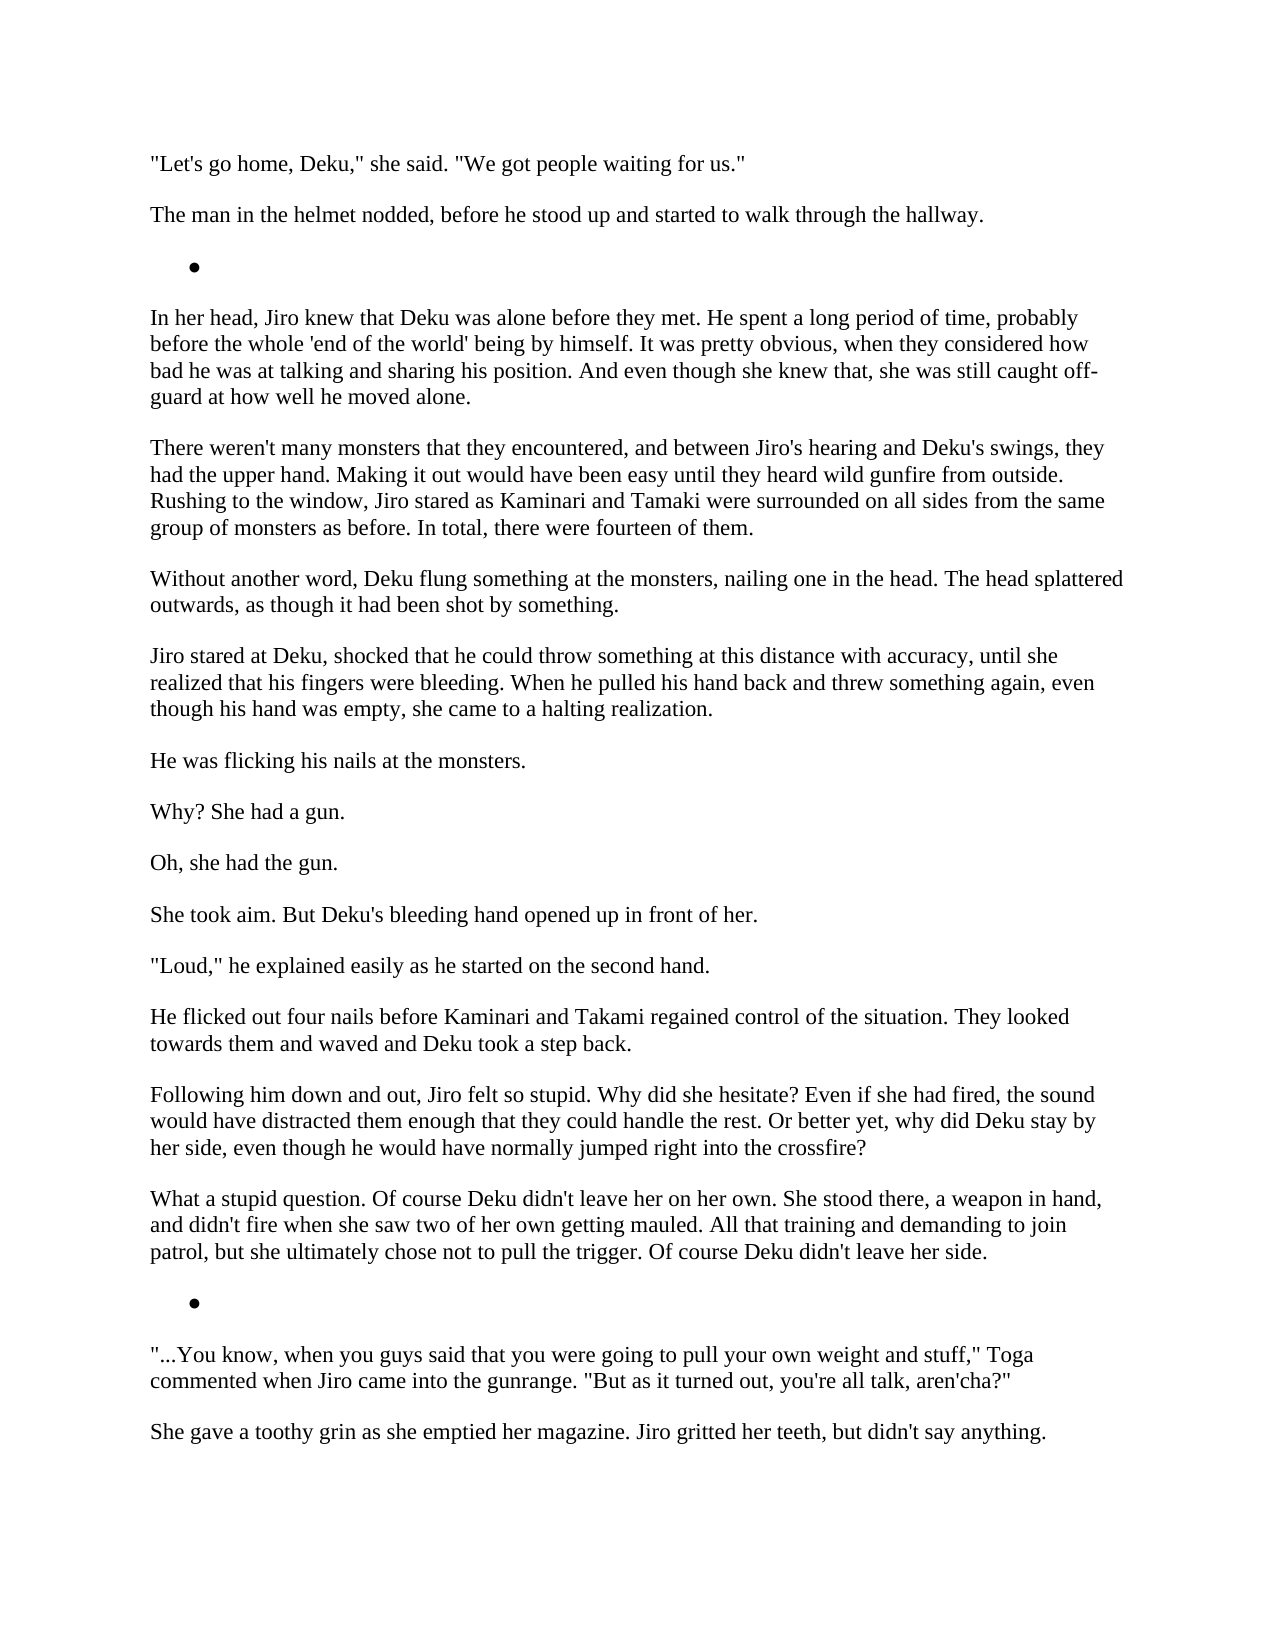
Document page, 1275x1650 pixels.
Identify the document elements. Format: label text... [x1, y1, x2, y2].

text "Loud," he explained easily as he started on the second hand. [150, 952, 1125, 978]
text Following him down and out, Jiro felt so stupid. Why did she hesitate? Even if she had fired, the sound would have distracted them enough that they could handle the rest. Or better yet, why did Deku stay by her side, even though he would have normally jumped right into the crossfire? [150, 1081, 1125, 1160]
text He flicked out four nails before Kaminari and Takami regained control of the situation. They looked towards them and waved and Deku took a step back. [150, 1003, 1125, 1056]
text Without another word, Deku flung something at the monsters, nailing one in the head. The head splattered outwards, as though it had been shot by something. [150, 565, 1125, 618]
text Jiro stared at Deku, shocked that he could throw something at this distance with accuracy, until she realized that his fingers were bleeding. When he pulled his hand back and threw something again, even though his hand was empty, she came to a halting realization. [150, 643, 1125, 722]
text "...You know, when you guys said that you were going to pull your own weight and stuff," Toga commented when Jiro came into the gunrange. "But as it turned out, you're all talk, aren'cha?" [150, 1341, 1125, 1393]
text The man in the helmet nodded, before he stood up and started to walk through the hallway. [150, 201, 1125, 228]
text What a stupid question. Of course Deku didn't leave her on her own. She stood there, a weapon in hand, and didn't fire when she saw two of her own getting mauled. All that training and demanding to join patrol, but she ultimately chose not to pull the trigger. Of course Deku didn't leave her side. [150, 1185, 1125, 1264]
text Oh, she had the gun. [150, 849, 1125, 876]
text Why? She had a gun. [150, 798, 1125, 824]
text In her head, Jiro knew that Deku was alone before they met. He spent a long period of time, probably before the whole 'end of the world' being by himself. It was pretty obvious, when they considered how bad he was at talking and sharing his position. And even though she knew that, she was still caught off-guard at how well he moved alone. [150, 304, 1125, 409]
text He was flicking his nails at the monsters. [150, 747, 1125, 773]
text She gave a toothy grin as she emptied her magazine. Jiro gritted her teeth, but didn't say anything. [150, 1418, 1125, 1445]
text "Let's go home, Deku," she said. "We got people waiting for us." [150, 150, 1125, 176]
text She took aim. But Deku's bleeding hand opened up in front of her. [150, 901, 1125, 927]
text There weren't many monsters that they encountered, and between Jiro's hearing and Deku's swings, they had the upper hand. Making it out would have been easy until they heard wild gunfire from outside. Rushing to the window, Jiro stared as Kaminari and Tamaki were surrounded on all sides from the same group of monsters as before. In total, there were fourteen of them. [150, 434, 1125, 540]
